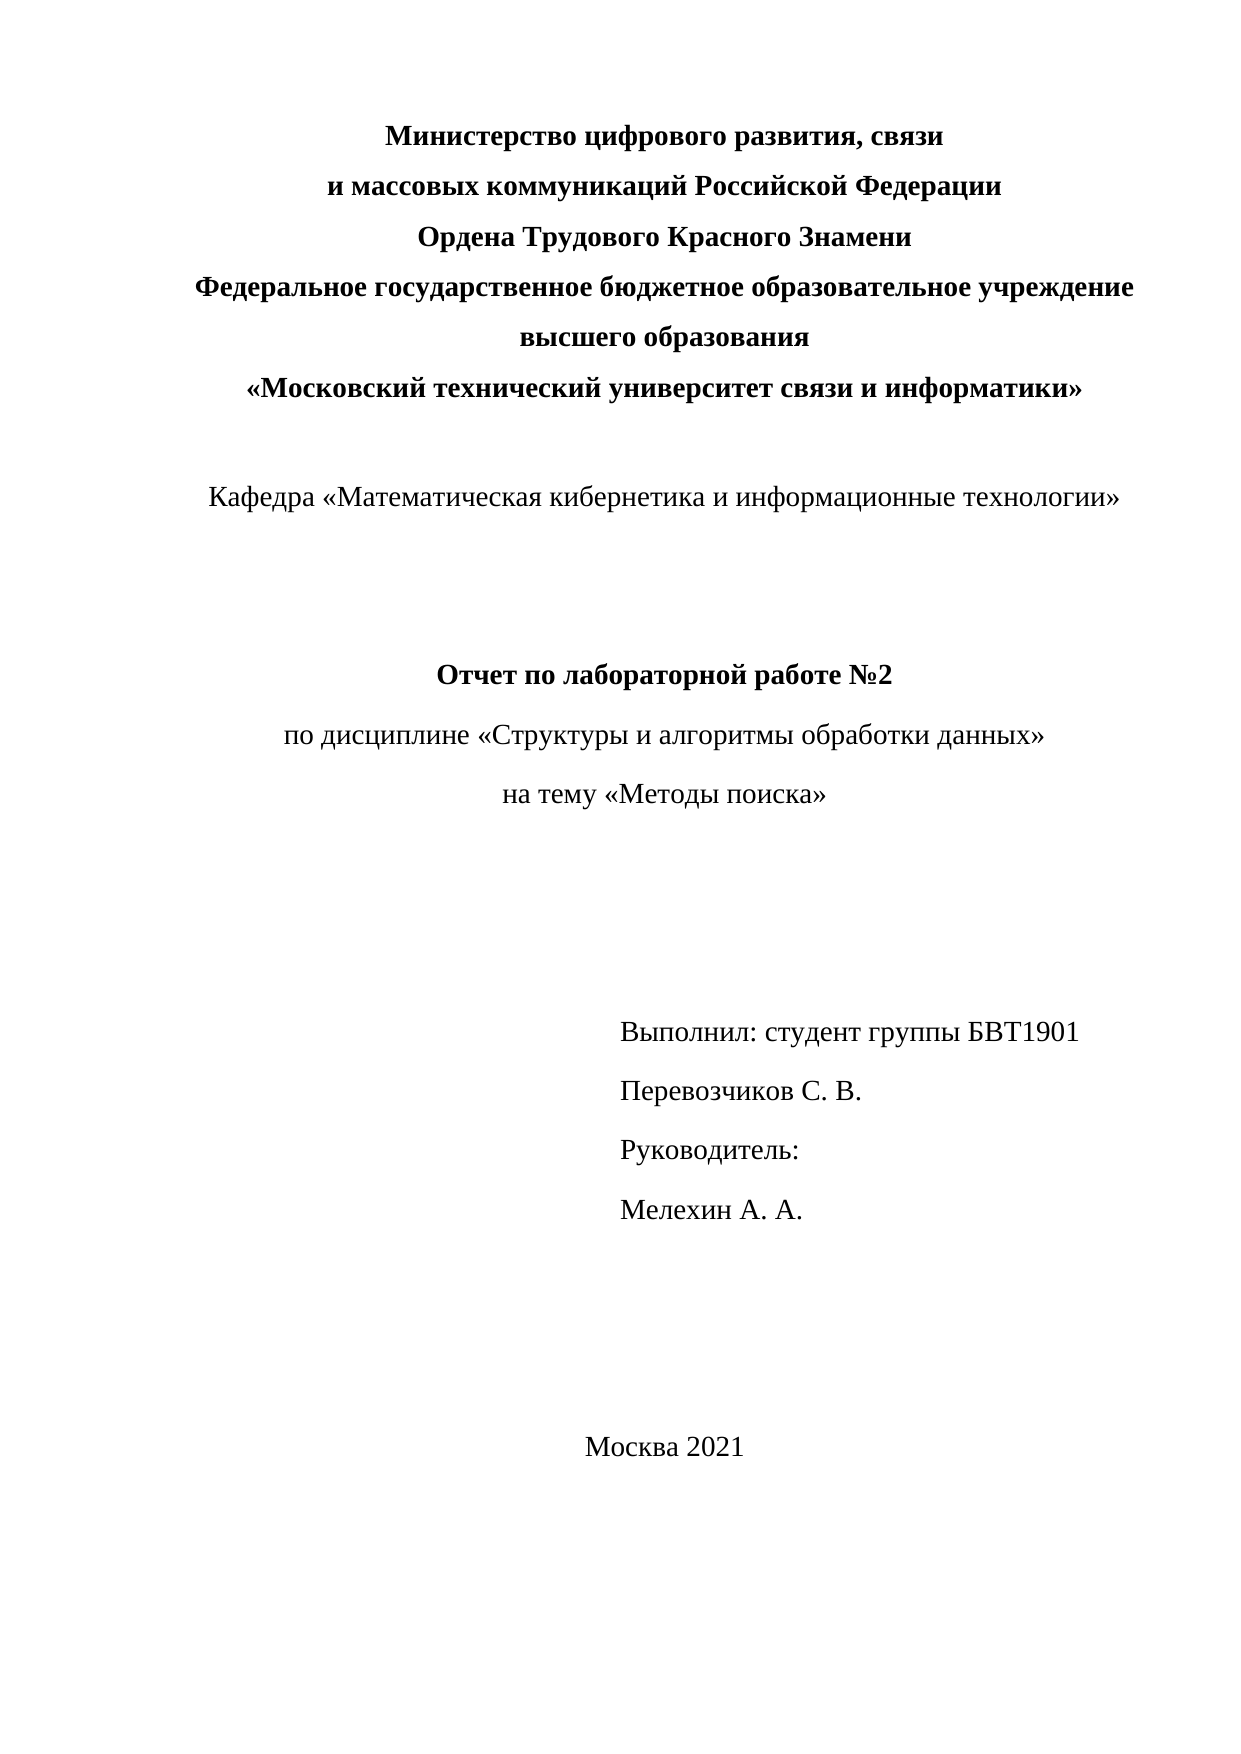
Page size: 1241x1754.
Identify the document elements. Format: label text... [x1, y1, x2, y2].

text Перевозчиков С. В. [546, 1073, 1152, 1107]
text «Московский технический университет связи и информатики» [177, 370, 1152, 403]
text Федеральное государственное бюджетное образовательное учреждение высшего образования [177, 269, 1152, 353]
text Кафедра «Математическая кибернетика и информационные технологии» [177, 479, 1152, 513]
text Выполнил: студент группы БВТ1901 [546, 1014, 1152, 1047]
text Руководитель: [546, 1132, 1152, 1166]
text Министерство цифрового развития, связи [177, 118, 1152, 152]
text Отчет по лабораторной работе №2 [177, 657, 1152, 691]
text Мелехин А. А. [546, 1192, 1152, 1225]
text на тему «Методы поиска» [177, 776, 1152, 810]
text и массовых коммуникаций Российской Федерации [177, 168, 1152, 202]
text Москва 2021 [177, 1429, 1152, 1463]
text по дисциплине «Структуры и алгоритмы обработки данных» [177, 717, 1152, 750]
text Ордена Трудового Красного Знамени [177, 219, 1152, 252]
